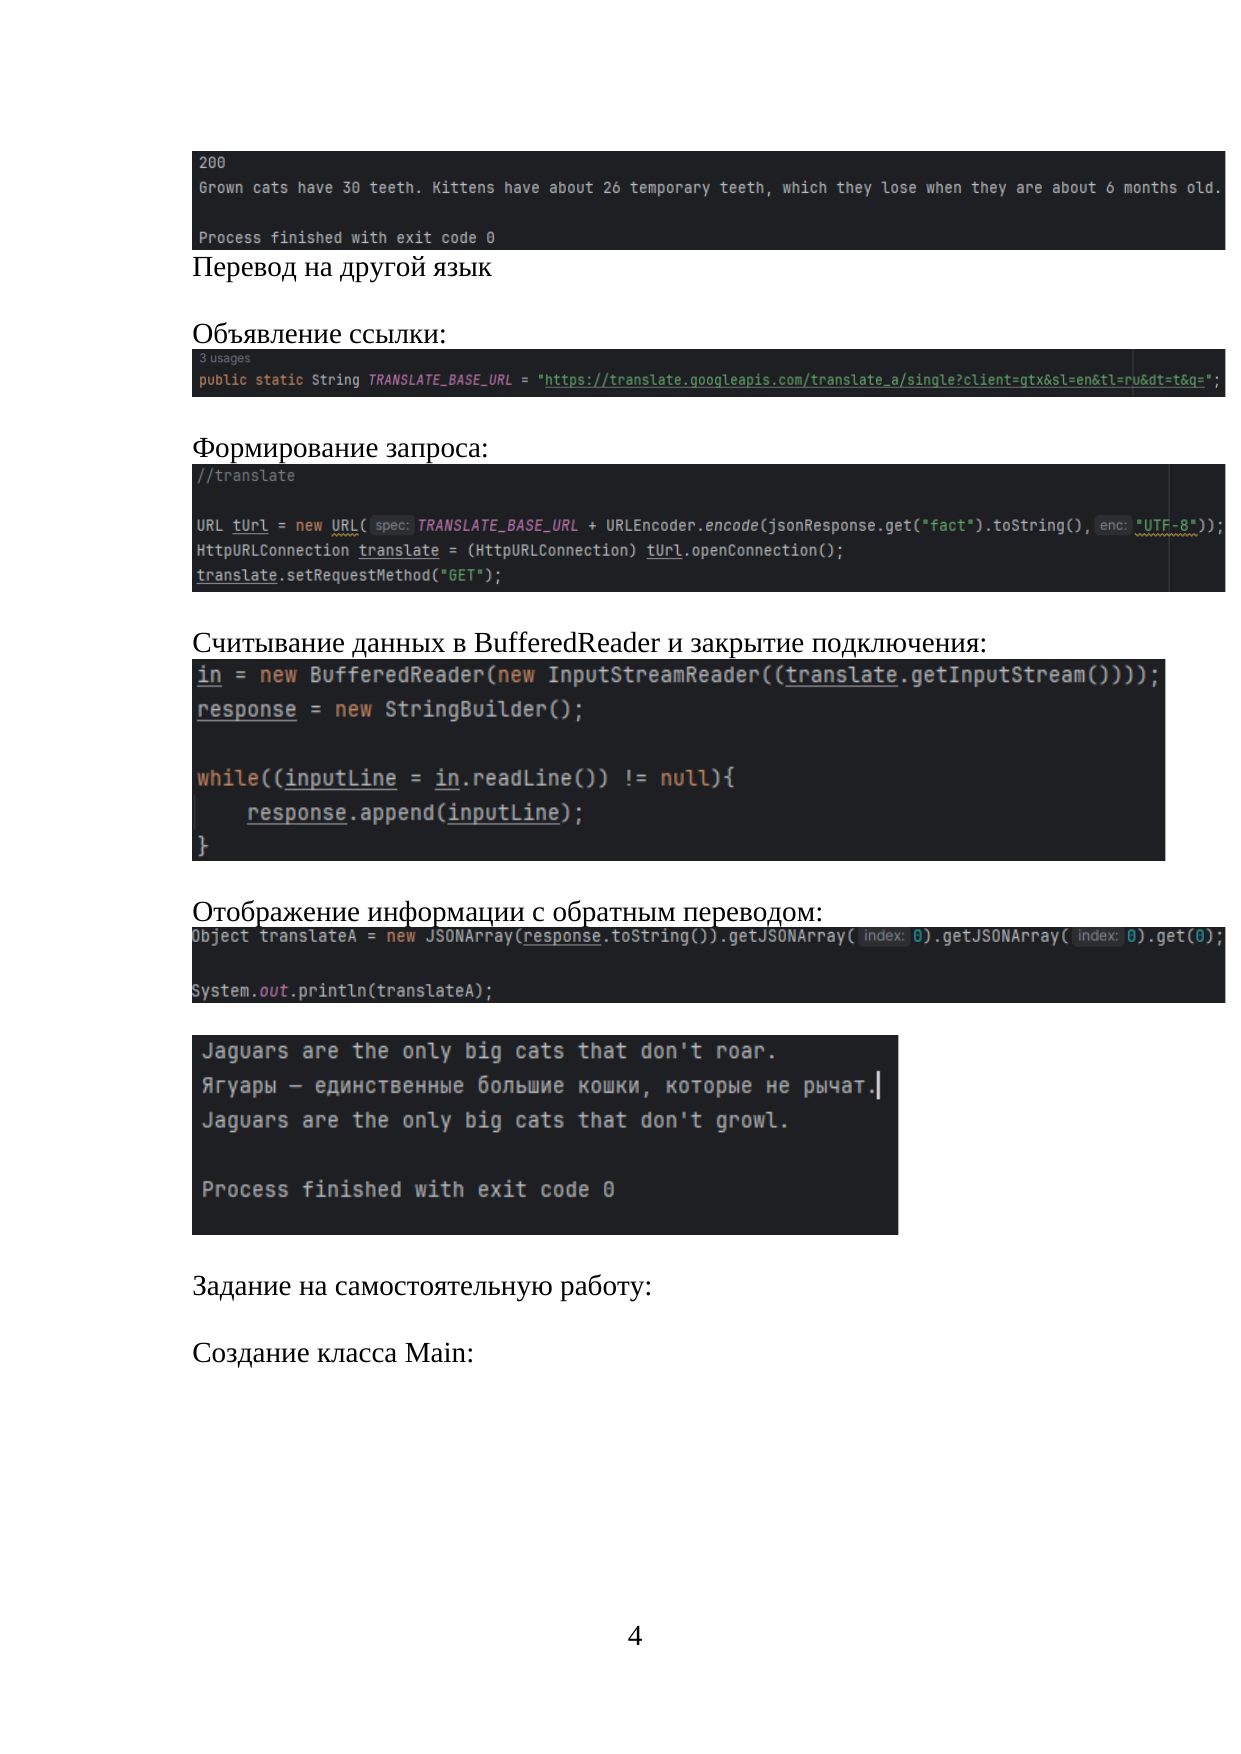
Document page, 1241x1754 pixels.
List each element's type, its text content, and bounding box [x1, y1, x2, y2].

text Создание класса Main: [118, 1335, 1152, 1368]
text Объявление ссылки: [118, 316, 1152, 350]
picture [192, 349, 1226, 397]
picture [192, 927, 1226, 1003]
picture [192, 464, 1226, 592]
text Перевод на другой язык [118, 249, 1152, 283]
picture [192, 151, 1226, 250]
text Отображение информации с обратным переводом: [118, 894, 1152, 928]
text Считывание данных в BufferedReader и закрытие подключения: [118, 626, 1152, 659]
text Задание на самостоятельную работу: [118, 1268, 1152, 1301]
picture [192, 659, 1166, 861]
text Формирование запроса: [118, 431, 1152, 464]
picture [192, 1035, 899, 1235]
